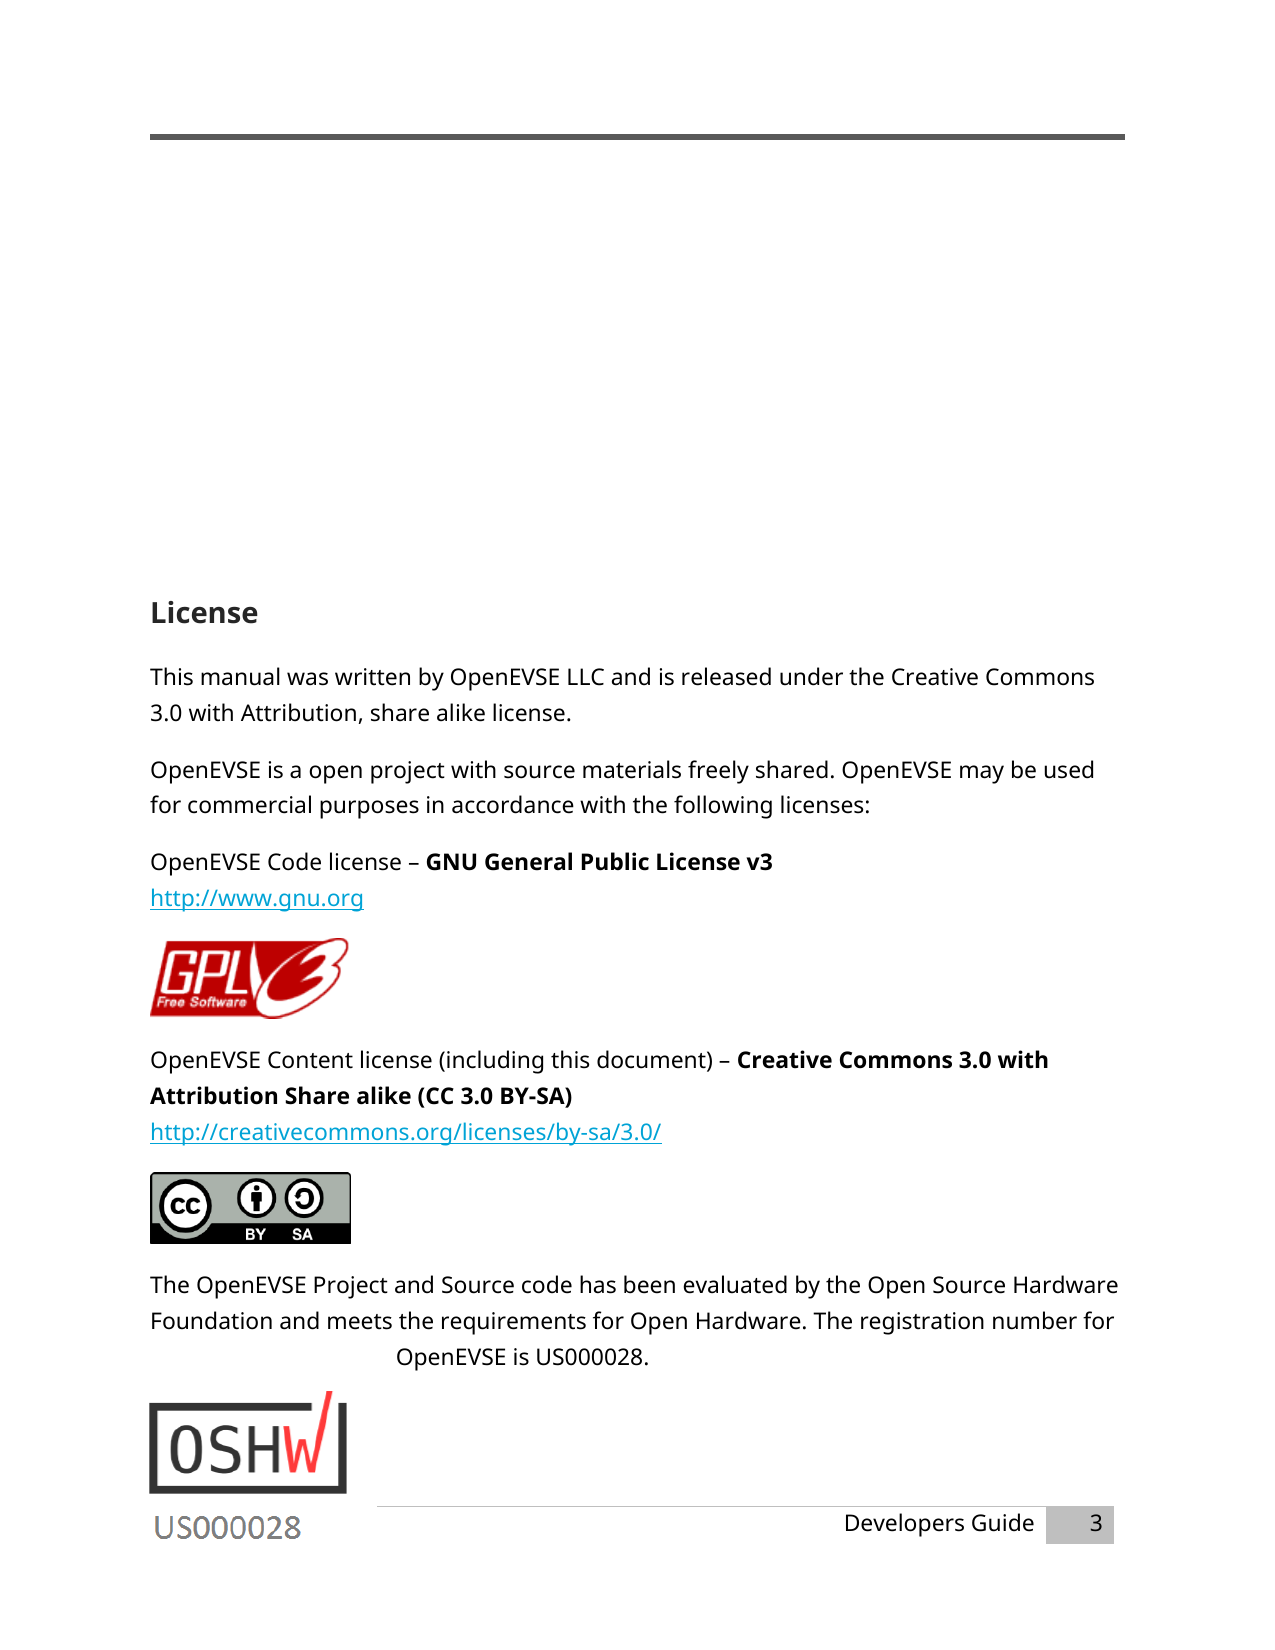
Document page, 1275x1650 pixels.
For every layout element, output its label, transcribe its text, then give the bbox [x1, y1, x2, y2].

text OpenEVSE Content license (including this document) – Creative Commons 3.0 with Attribution Share alike (CC 3.0 BY-SA) http://creativecommons.org/licenses/by-sa/3.0/ [150, 1044, 1125, 1147]
text OpenEVSE Code license – GNU General Public License v3 http://www.gnu.org [150, 846, 1125, 913]
text The OpenEVSE Project and Source code has been evaluated by the Open Source Hardware Foundation and meets the requirements for Open Hardware. The registration number for OpenEVSE is US000028. [150, 1269, 1125, 1372]
picture [108, 1369, 377, 1560]
text This manual was written by OpenEVSE LLC and is released under the Creative Commons 3.0 with Attribution, share alike license. [150, 661, 1125, 728]
text OpenEVSE is a open project with source materials freely shared. OpenEVSE may be used for commercial purposes in accordance with the following licenses: [150, 753, 1125, 821]
picture [150, 1172, 351, 1244]
subtitle License [150, 592, 1125, 632]
picture [150, 938, 349, 1019]
